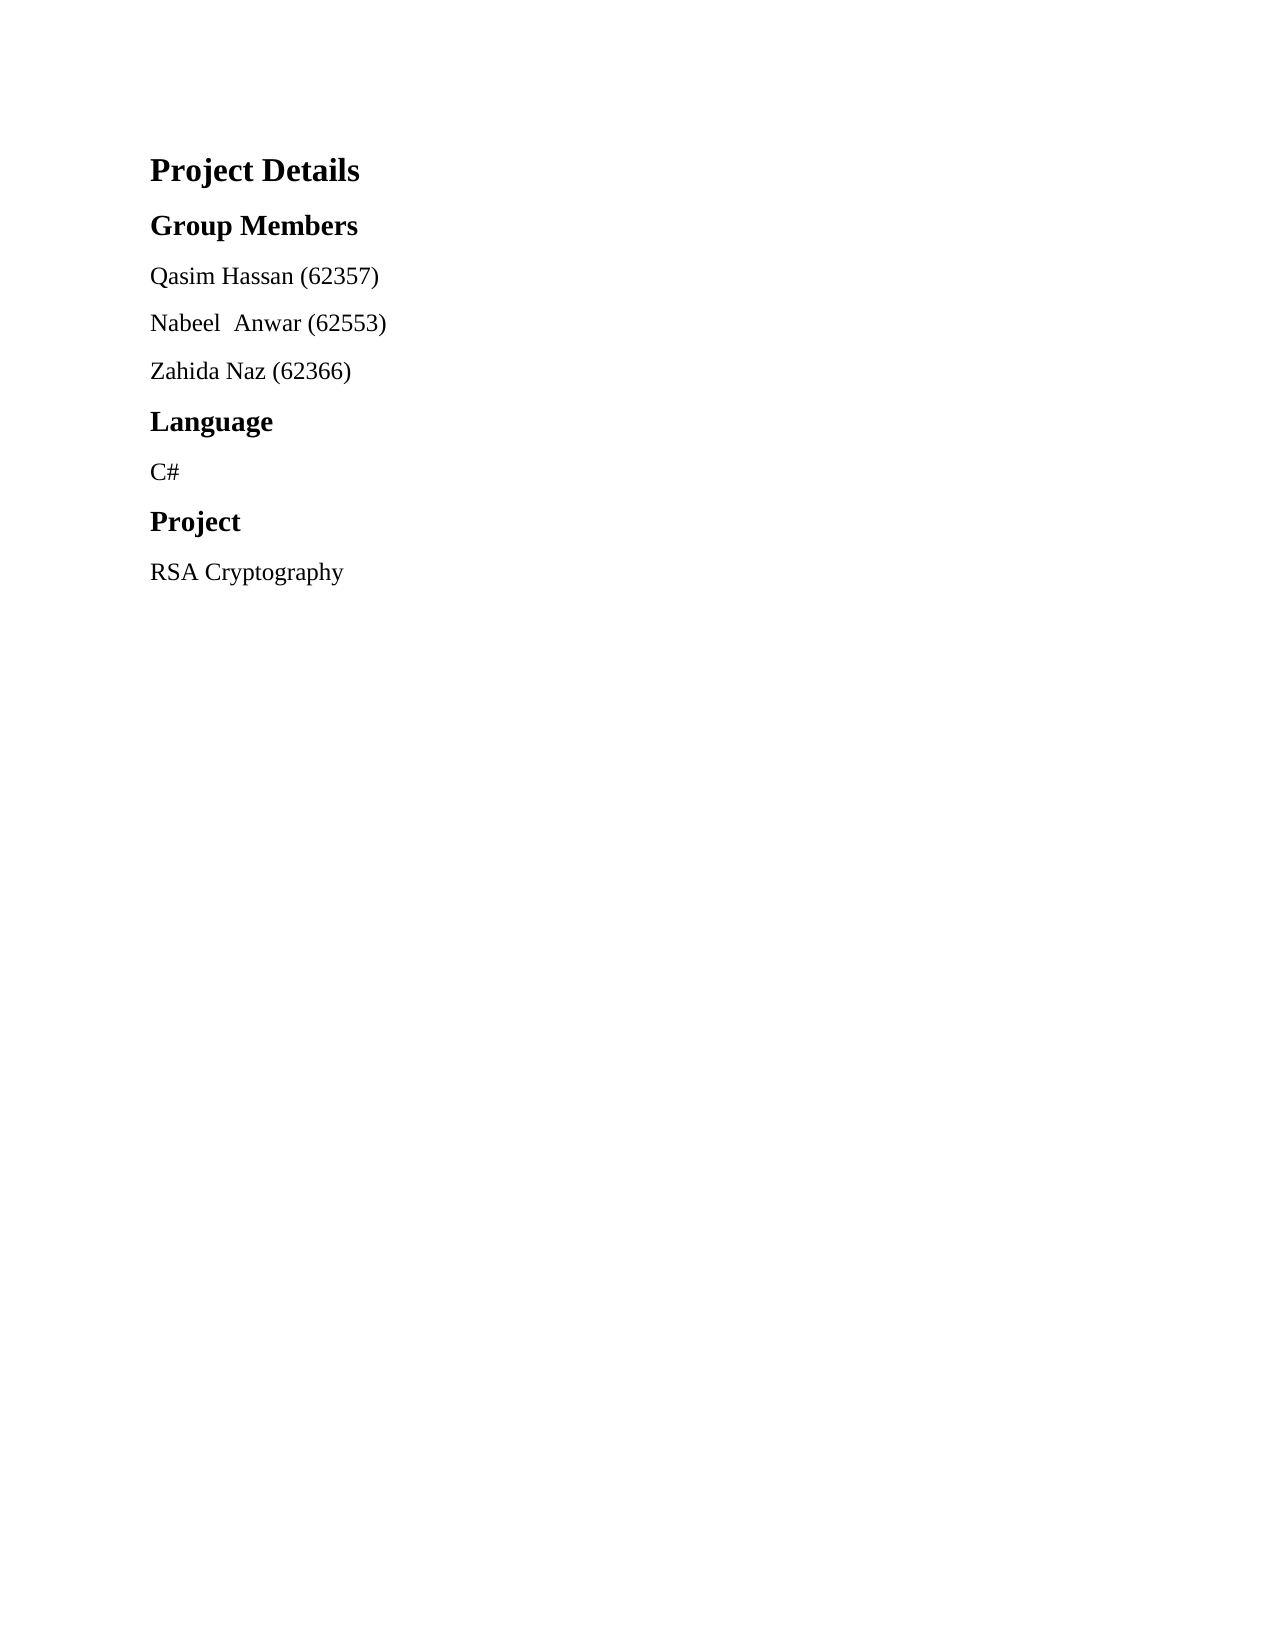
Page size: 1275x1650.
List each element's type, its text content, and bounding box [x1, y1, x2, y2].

text Zahida Naz (62366) [150, 356, 1125, 385]
text RSA Cryptography [150, 557, 1125, 586]
text Group Members [150, 208, 1125, 242]
text Nabeel Anwar (62553) [150, 308, 1125, 337]
text Qasim Hassan (62357) [150, 261, 1125, 289]
text Project Details [150, 150, 1125, 188]
text Language [150, 404, 1125, 437]
text C# [150, 457, 1125, 486]
text Project [150, 504, 1125, 538]
